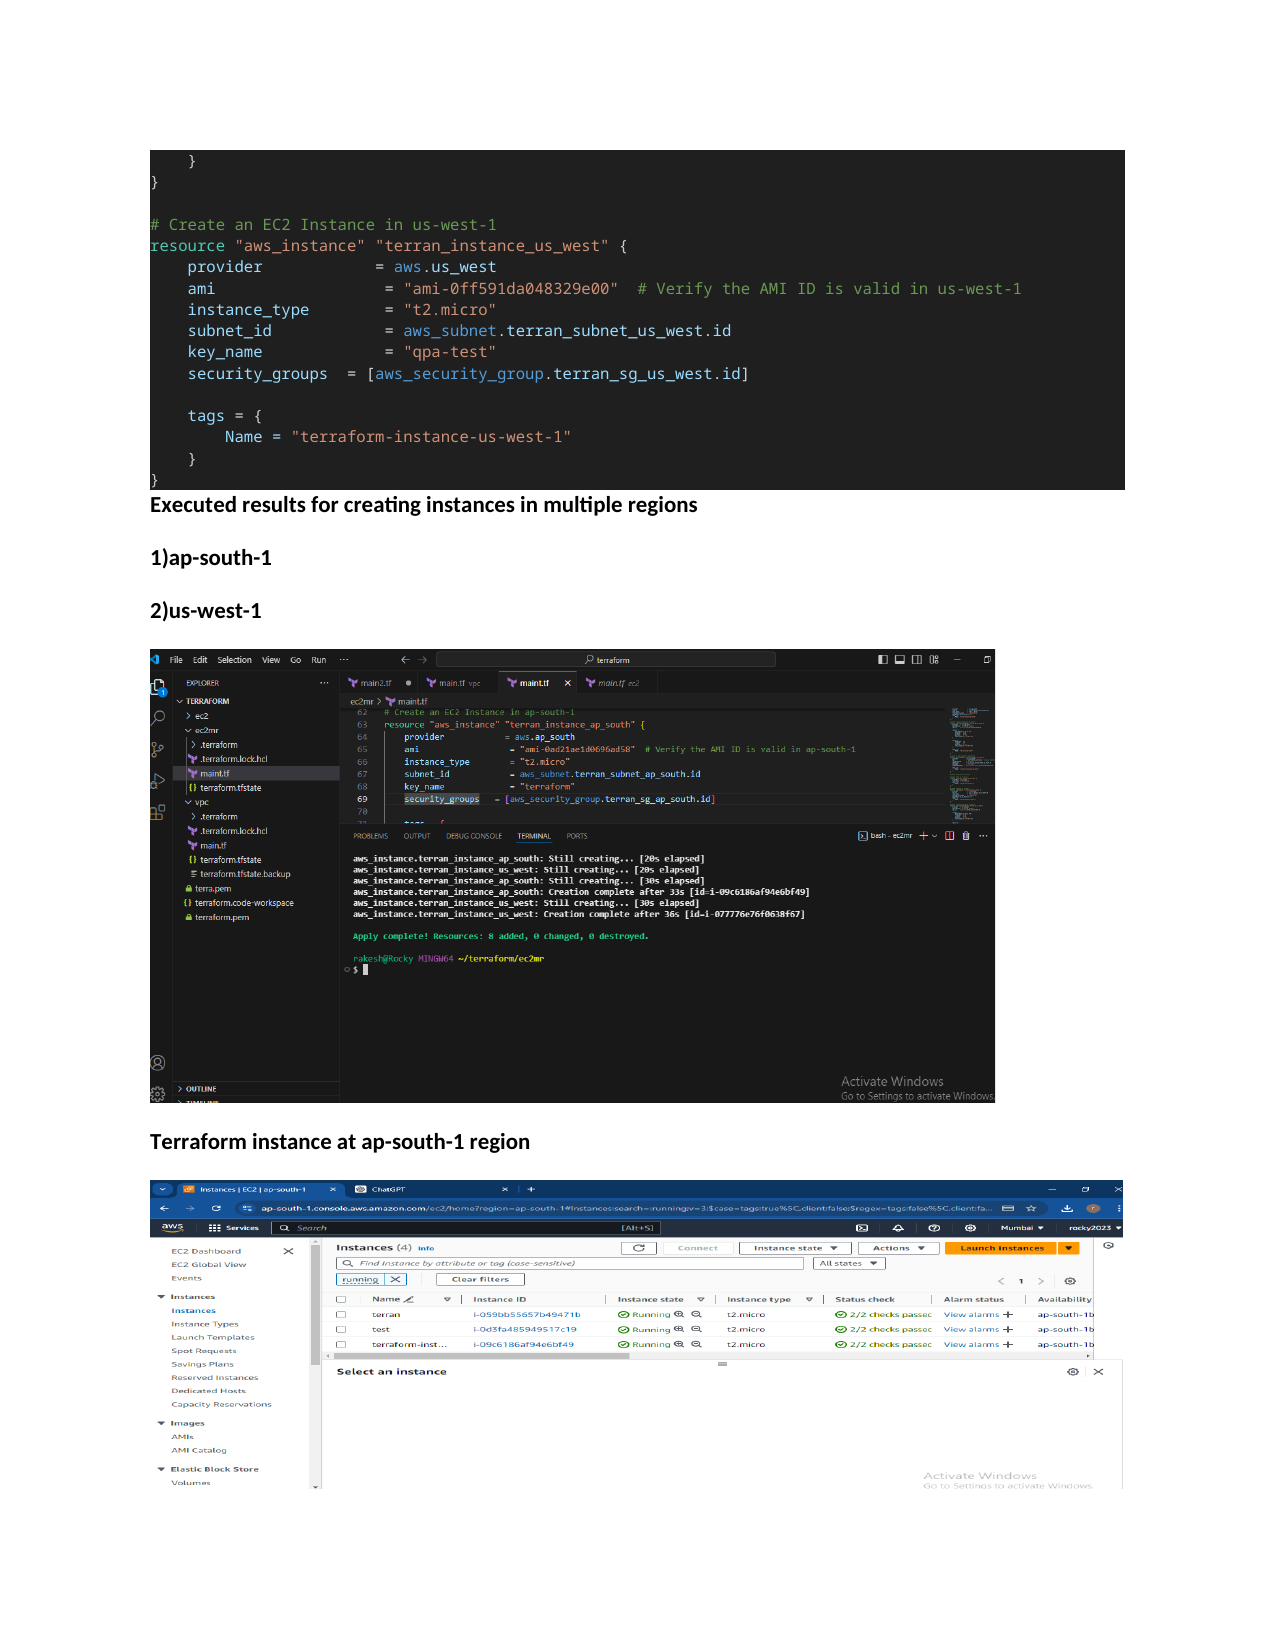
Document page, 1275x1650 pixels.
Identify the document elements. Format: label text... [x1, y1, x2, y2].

text Name = "terraform-instance-us-west-1" [150, 426, 1125, 447]
text 2)us-west-1 [150, 596, 1125, 624]
picture [150, 649, 996, 1103]
text } [150, 171, 1125, 192]
text tags = { [150, 405, 1125, 426]
text resource "aws_instance" "terran_instance_us_west" { [150, 235, 1125, 256]
text Terraform instance at ap-south-1 region [150, 1127, 1125, 1155]
text security_groups = [aws_security_group.terran_sg_us_west.id] [150, 362, 1125, 384]
text ami = "ami-0ff591da048329e00" # Verify the AMI ID is valid in us-west-1 [150, 277, 1125, 299]
text } [150, 150, 1125, 171]
text Executed results for creating instances in multiple regions [150, 490, 1125, 518]
text subnet_id = aws_subnet.terran_subnet_us_west.id [150, 320, 1125, 341]
text } [150, 469, 1125, 490]
picture [150, 1180, 1123, 1489]
text } [150, 447, 1125, 469]
text 1)ap-south-1 [150, 543, 1125, 571]
text instance_type = "t2.micro" [150, 299, 1125, 320]
text provider = aws.us_west [150, 256, 1125, 277]
text key_name = "qpa-test" [150, 341, 1125, 362]
text # Create an EC2 Instance in us-west-1 [150, 214, 1125, 235]
